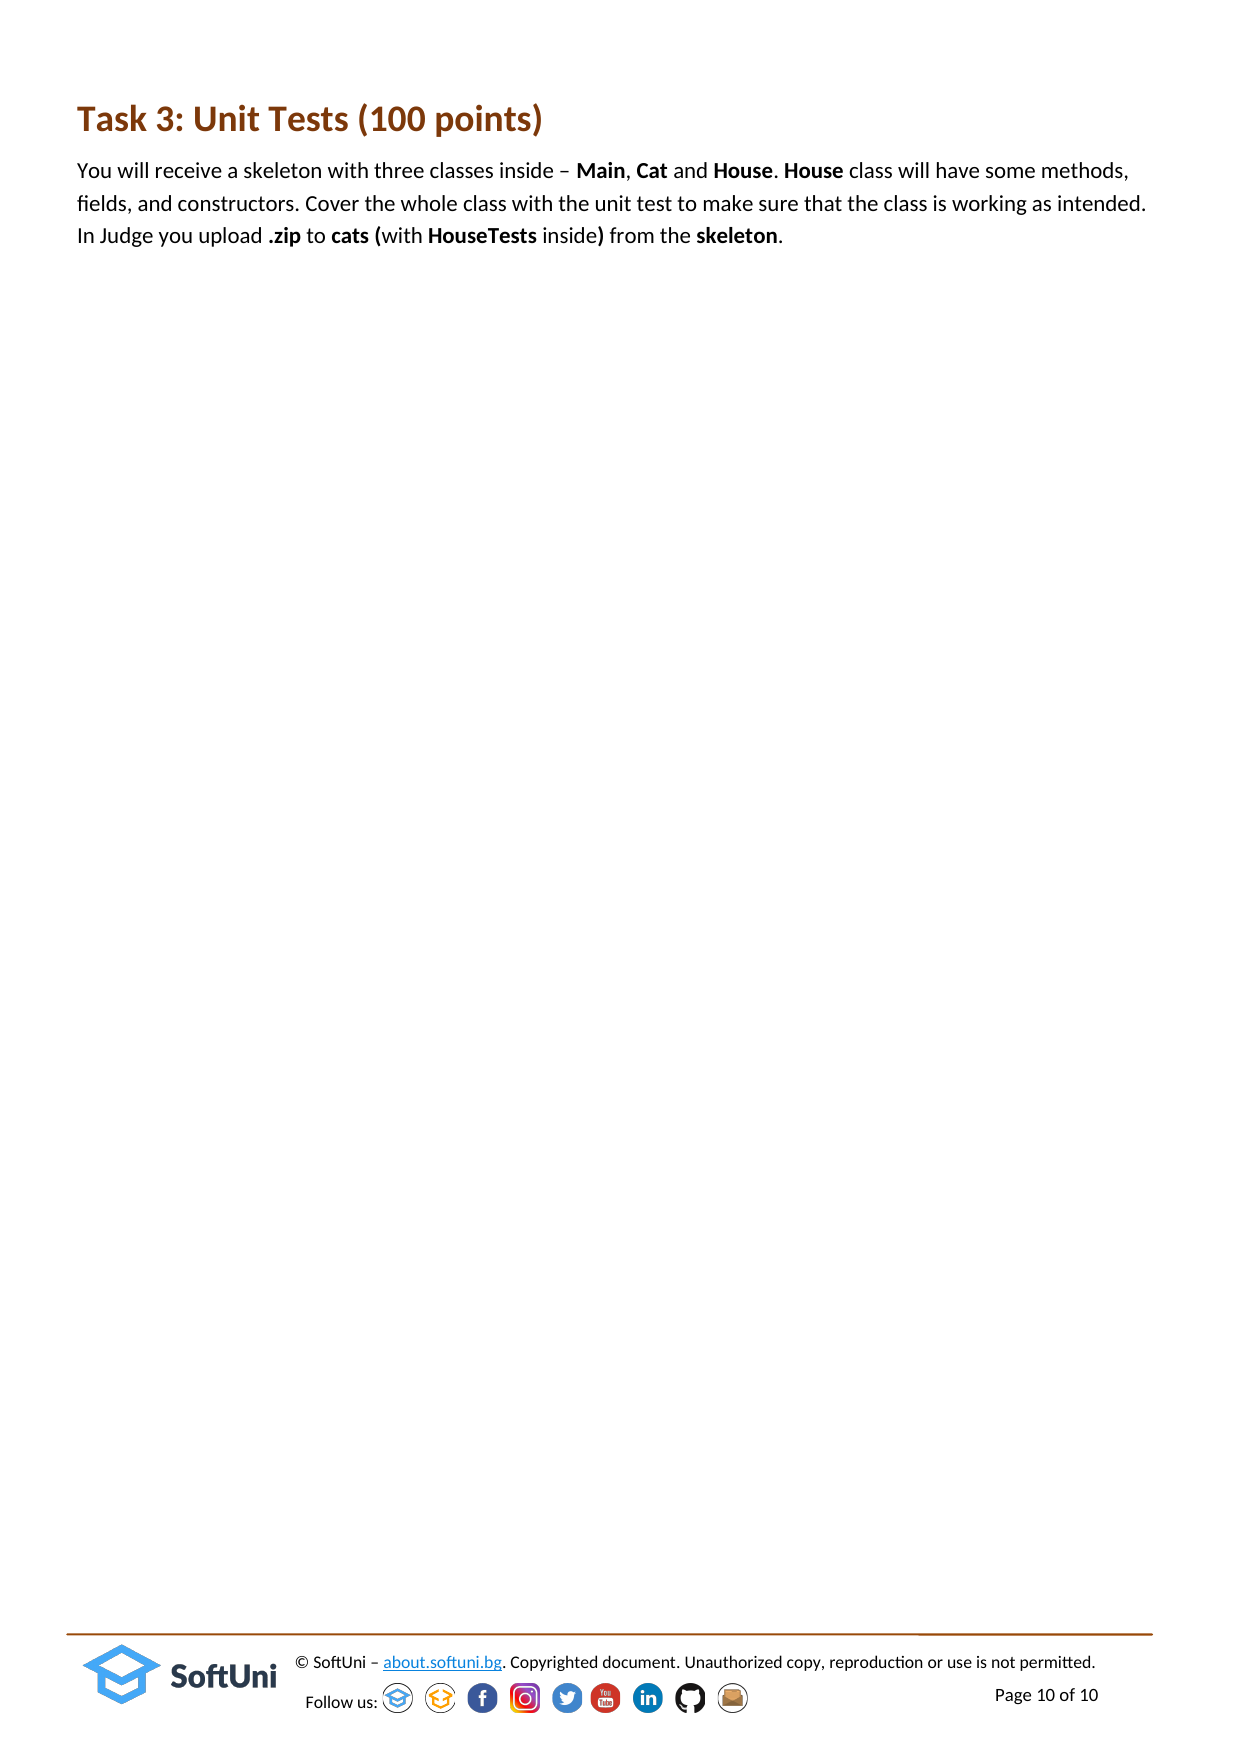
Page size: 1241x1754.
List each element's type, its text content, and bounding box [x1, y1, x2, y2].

picture [552, 1683, 583, 1713]
text You will receive a skeleton with three classes inside – Main, Cat and House. House class will have some methods, fields, and constructors. Cover the whole class with the unit test to make sure that the class is working as intended. In Judge you upload .zip to cats (with HouseTests inside) from the skeleton. [77, 156, 1163, 249]
picture [675, 1683, 705, 1713]
picture [76, 1638, 283, 1710]
picture [647, 1695, 656, 1705]
picture [590, 1683, 621, 1713]
picture [654, 1683, 663, 1692]
picture [633, 1683, 642, 1692]
picture [633, 1704, 642, 1713]
picture [382, 1683, 413, 1713]
picture [510, 1683, 540, 1713]
picture [717, 1683, 748, 1713]
picture [654, 1704, 663, 1713]
subtitle Task 3: Unit Tests (100 points) [77, 95, 1163, 141]
picture [467, 1683, 498, 1713]
picture [425, 1683, 455, 1713]
